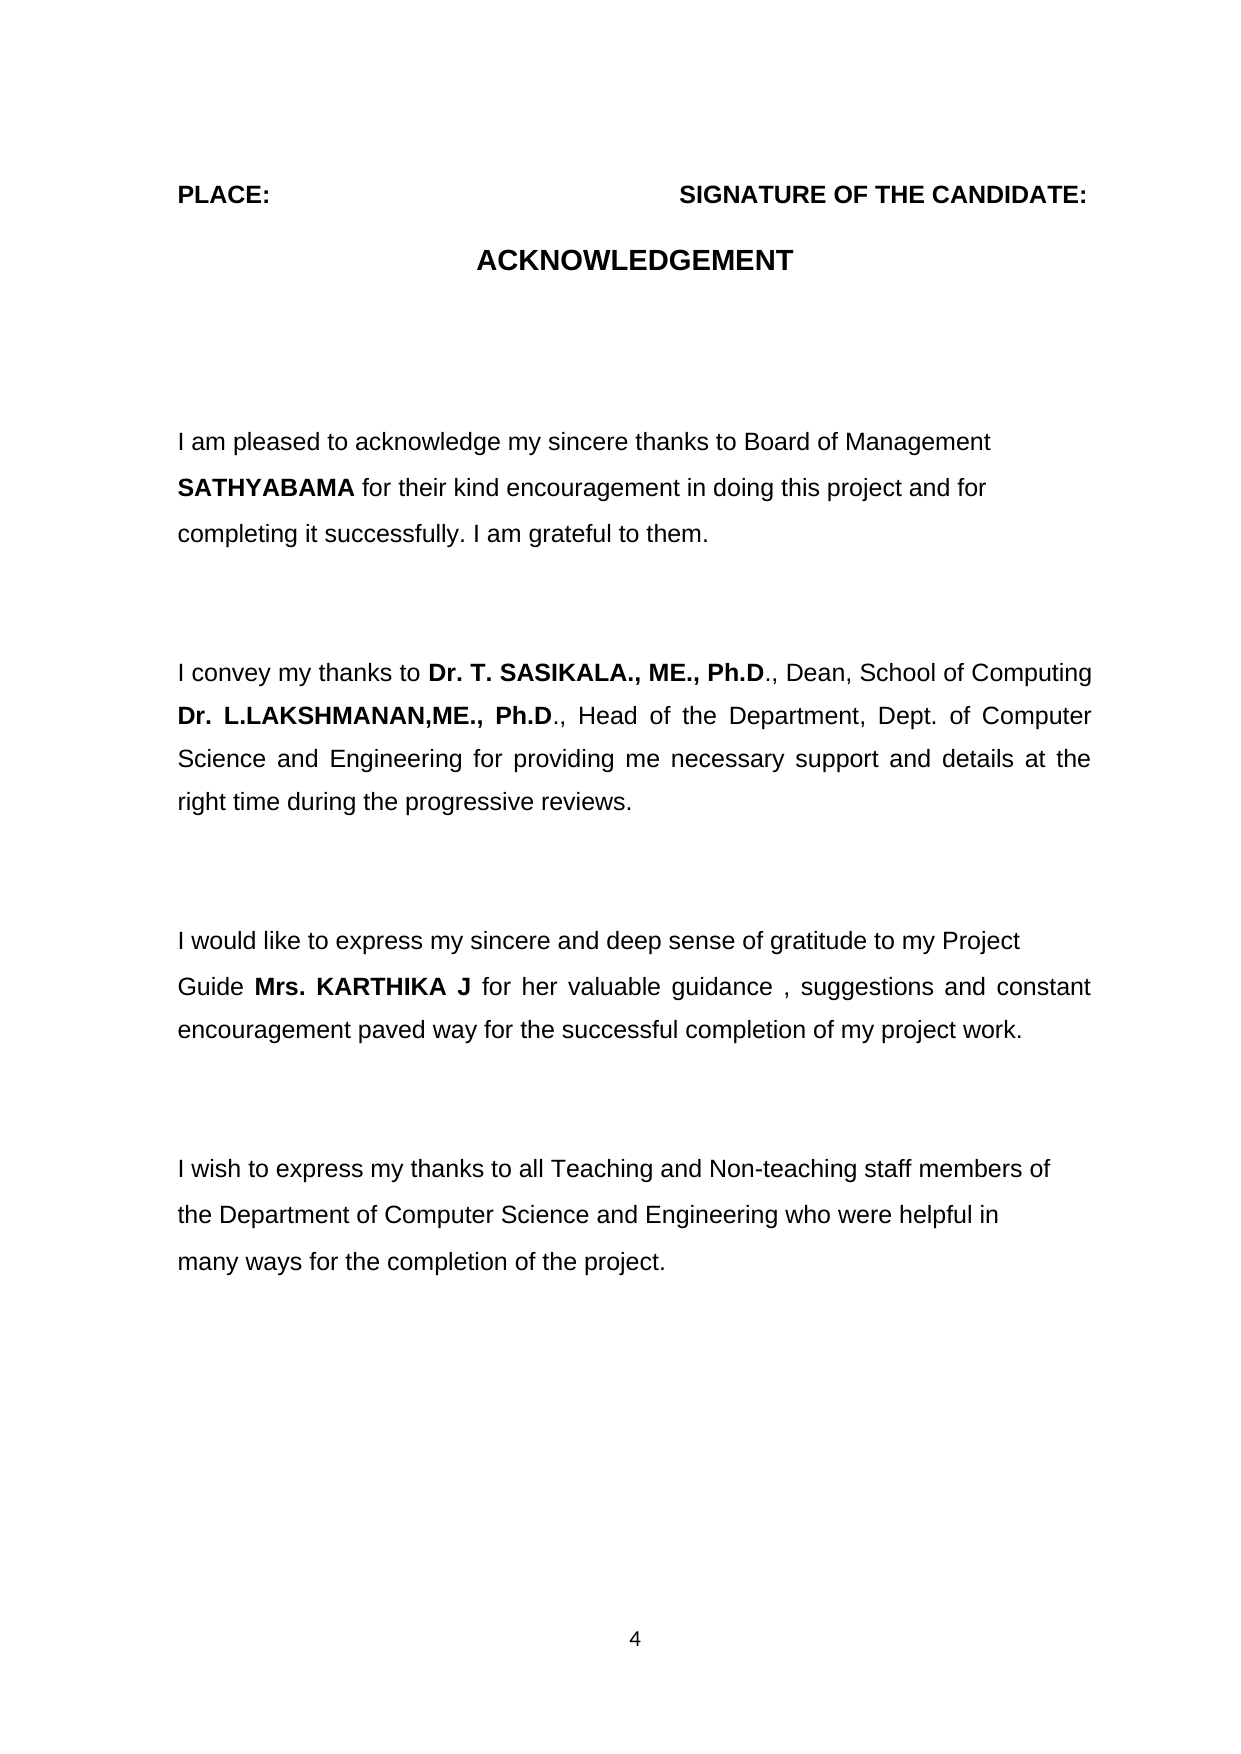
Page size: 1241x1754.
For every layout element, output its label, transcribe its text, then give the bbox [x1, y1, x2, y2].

text ACKNOWLEDGEMENT [177, 243, 1092, 277]
text SATHYABAMA for their kind encouragement in doing this project and for [177, 473, 1092, 502]
text Guide Mrs. KARTHIKA J for her valuable guidance , suggestions and constant encouragement paved way for the successful completion of my project work. [177, 972, 1092, 1044]
text I would like to express my sincere and deep sense of gratitude to my Project [177, 926, 1092, 955]
text completing it successfully. I am grateful to them. [177, 519, 1092, 548]
text the Department of Computer Science and Engineering who were helpful in [177, 1200, 1092, 1229]
text I wish to express my thanks to all Teaching and Non-teaching staff members of [177, 1154, 1092, 1183]
text I am pleased to acknowledge my sincere thanks to Board of Management [177, 427, 1092, 455]
text PLACE: SIGNATURE OF THE CANDIDATE: [177, 179, 1092, 208]
text I convey my thanks to Dr. T. SASIKALA., ME., Ph.D., Dean, School of Computing Dr. L.LAKSHMANAN,ME., Ph.D., Head of the Department, Dept. of Computer Science and Engineering for providing me necessary support and details at the right time during the progressive reviews. [177, 658, 1092, 816]
text many ways for the completion of the project. [177, 1247, 1092, 1275]
